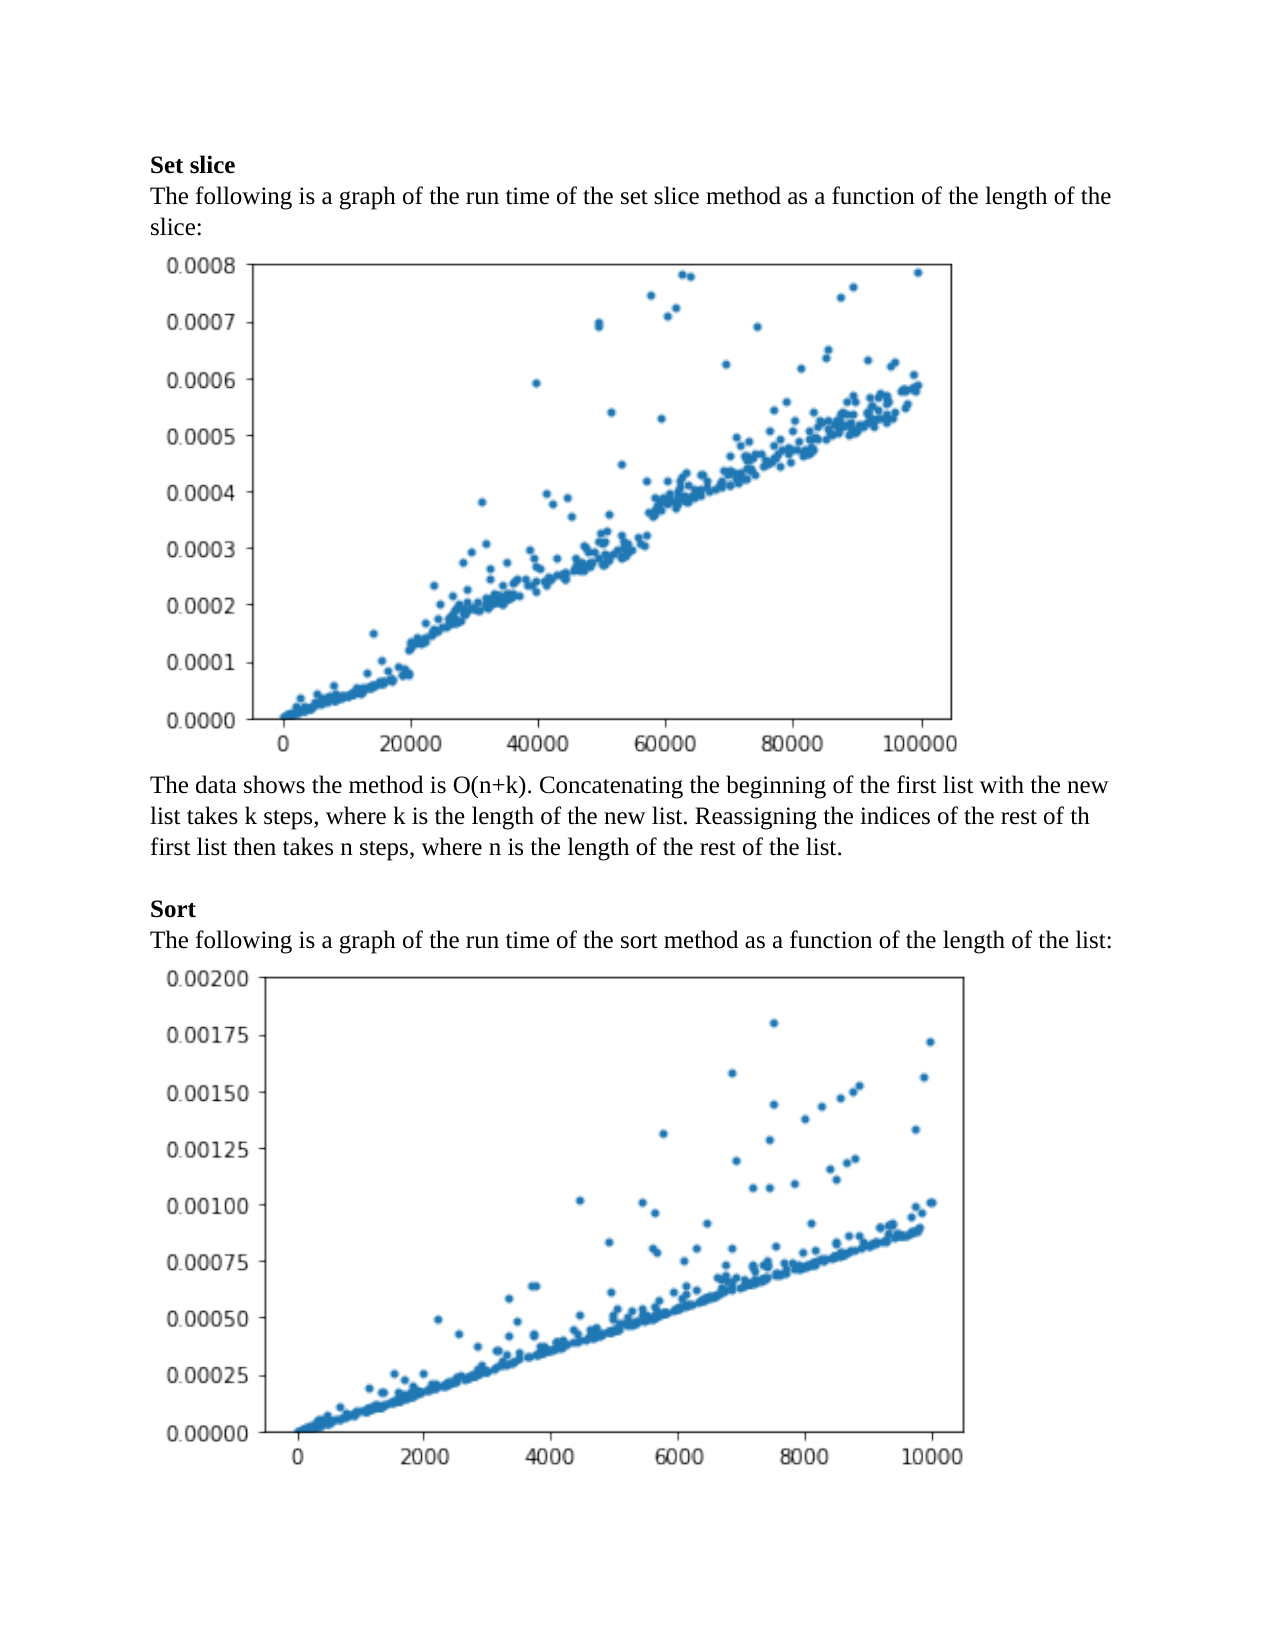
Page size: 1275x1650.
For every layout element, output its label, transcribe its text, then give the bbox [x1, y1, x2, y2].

picture [150, 243, 974, 769]
text The following is a graph of the run time of the set slice method as a function of the length of the slice: [150, 181, 1125, 241]
text Set slice [150, 150, 1125, 179]
text Sort [150, 894, 1125, 923]
picture [150, 956, 980, 1482]
text The following is a graph of the run time of the sort method as a function of the length of the list: [150, 926, 1125, 954]
text The data shows the method is O(n+k). Concatenating the beginning of the first list with the new list takes k steps, where k is the length of the new list. Reassigning the indices of the rest of th first list then takes n steps, where n is the length of the rest of the list. [150, 770, 1125, 861]
